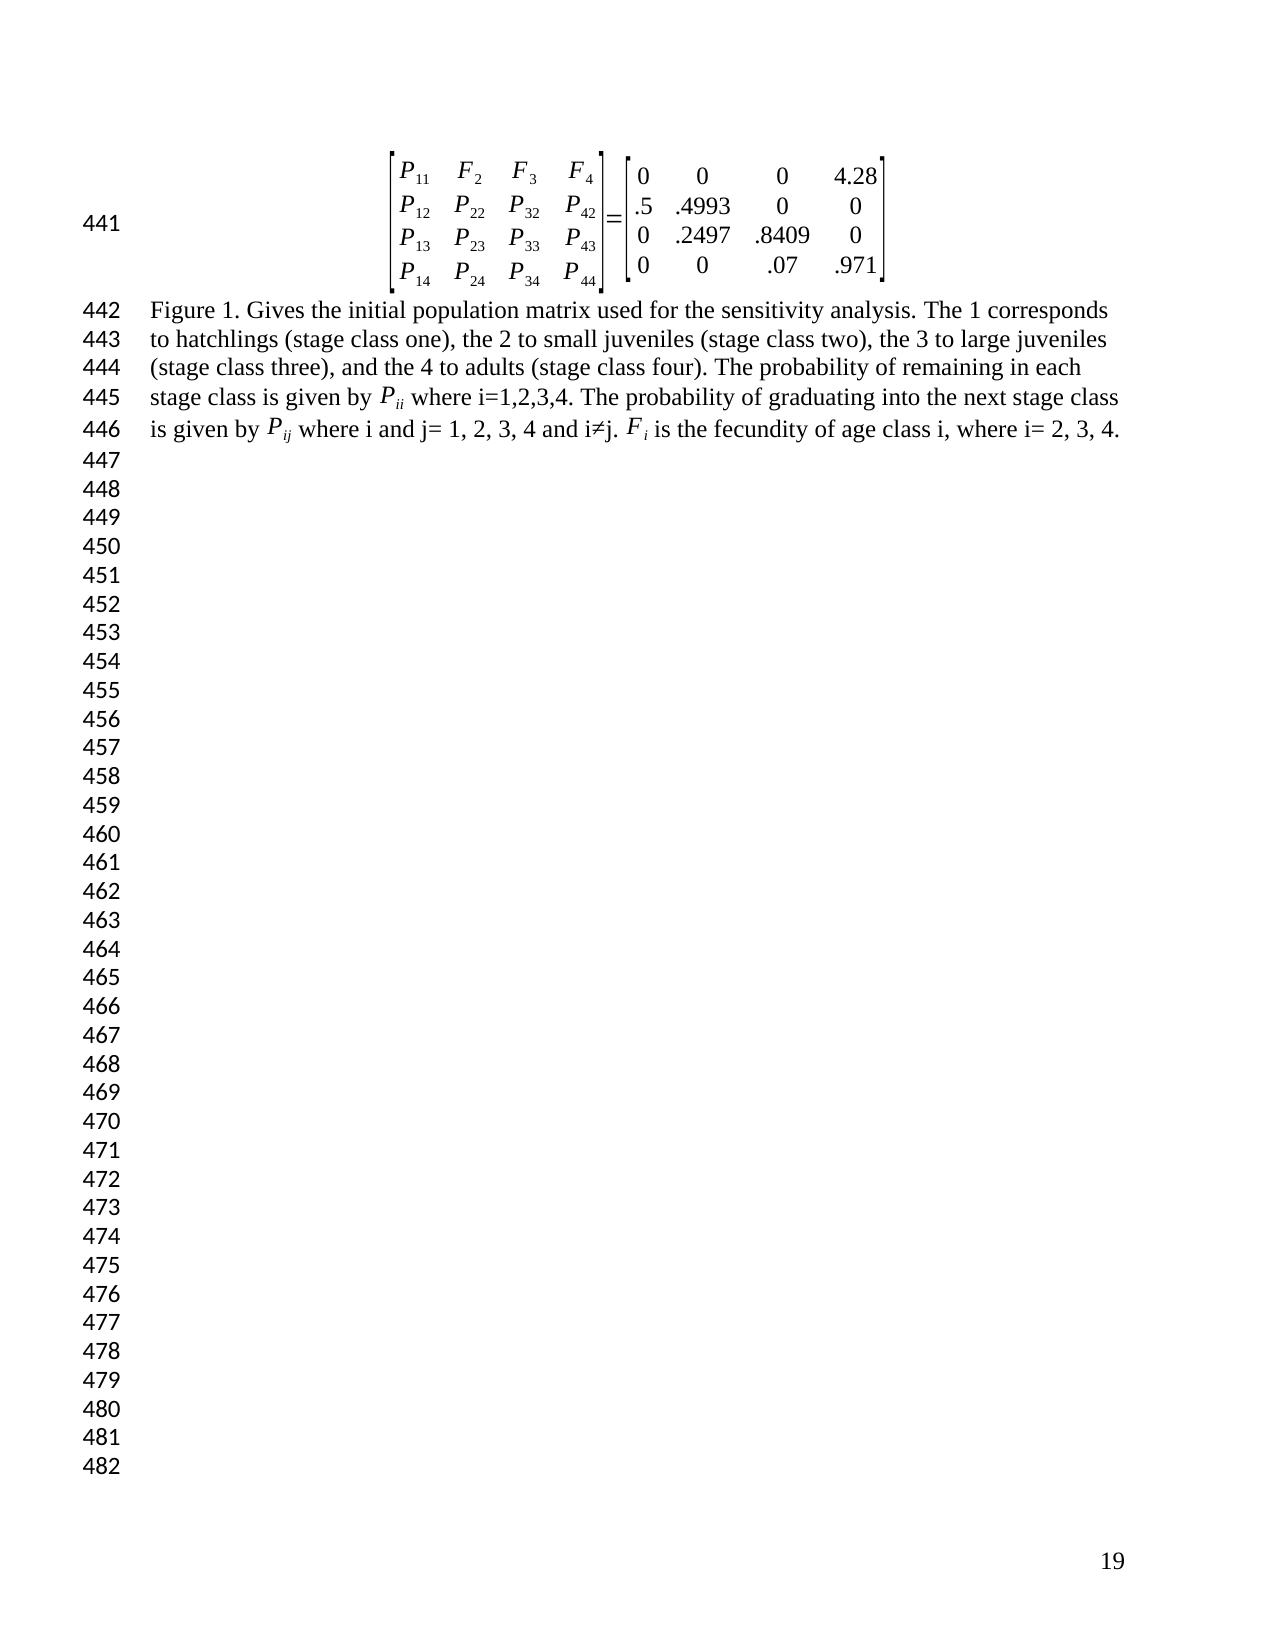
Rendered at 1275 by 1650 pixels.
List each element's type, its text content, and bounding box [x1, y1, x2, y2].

text Figure 1. Gives the initial population matrix used for the sensitivity analysis. The 1 corresponds to hatchlings (stage class one), the 2 to small juveniles (stage class two), the 3 to large juveniles (stage class three), and the 4 to adults (stage class four). The probability of remaining in each stage class is given by where i=1,2,3,4. The probability of graduating into the next stage class is given by where i and j= 1, 2, 3, 4 and ij. is the fecundity of age class i, where i= 2, 3, 4. [150, 295, 1125, 444]
